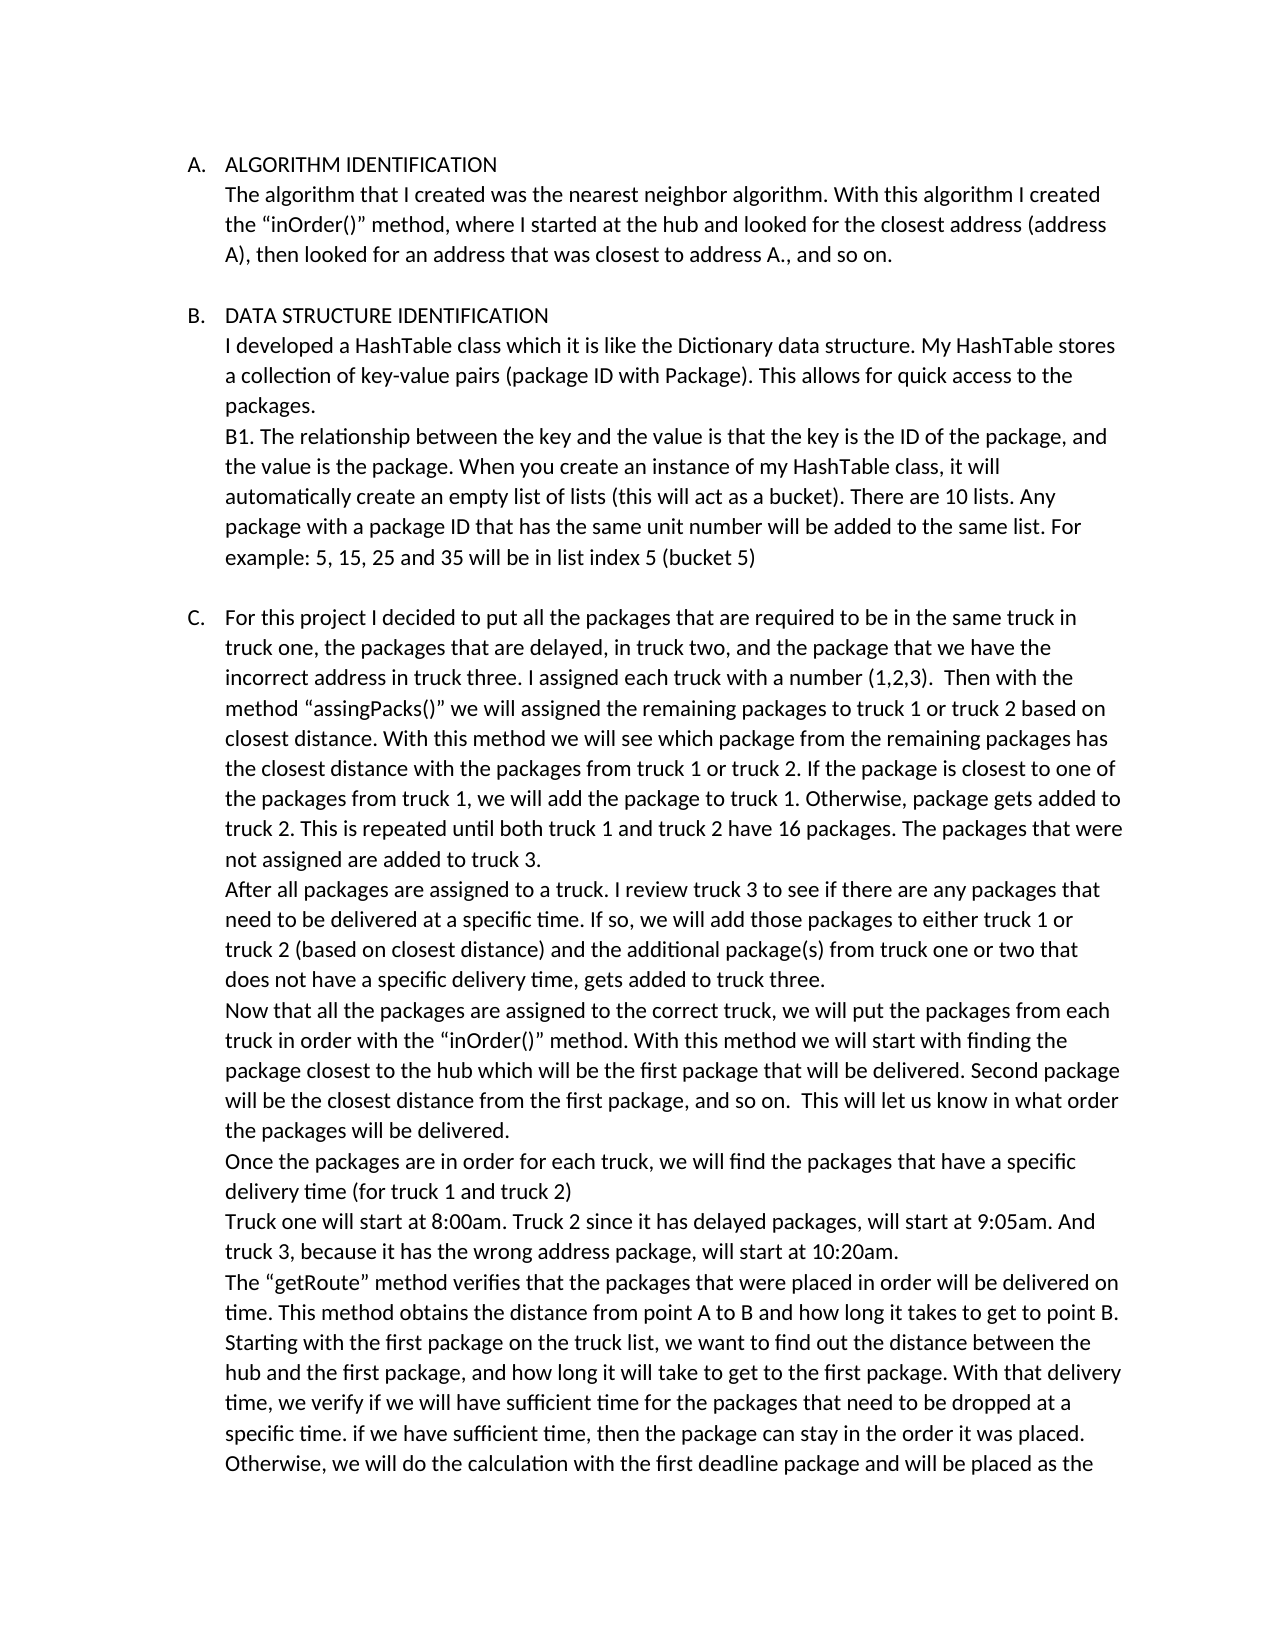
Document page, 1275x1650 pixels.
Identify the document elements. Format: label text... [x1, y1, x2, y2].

list ALGORITHM IDENTIFICATION [187, 150, 1125, 178]
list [187, 603, 1125, 1477]
list The algorithm that I created was the nearest neighbor algorithm. With this algorithm I created the “inOrder()” method, where I started at the hub and looked for the closest address (address A), then looked for an address that was closest to address A., and so on. [225, 180, 1125, 299]
list DATA STRUCTURE IDENTIFICATION I developed a HashTable class which it is like the Dictionary data structure. My HashTable stores a collection of key-value pairs (package ID with Package). This allows for quick access to the packages. B1. The relationship between the key and the value is that the key is the ID of the package, and the value is the package. When you create an instance of my HashTable class, it will automatically create an empty list of lists (this will act as a bucket). There are 10 lists. Any package with a package ID that has the same unit number will be added to the same list. For example: 5, 15, 25 and 35 will be in list index 5 (bucket 5) [187, 301, 1125, 571]
